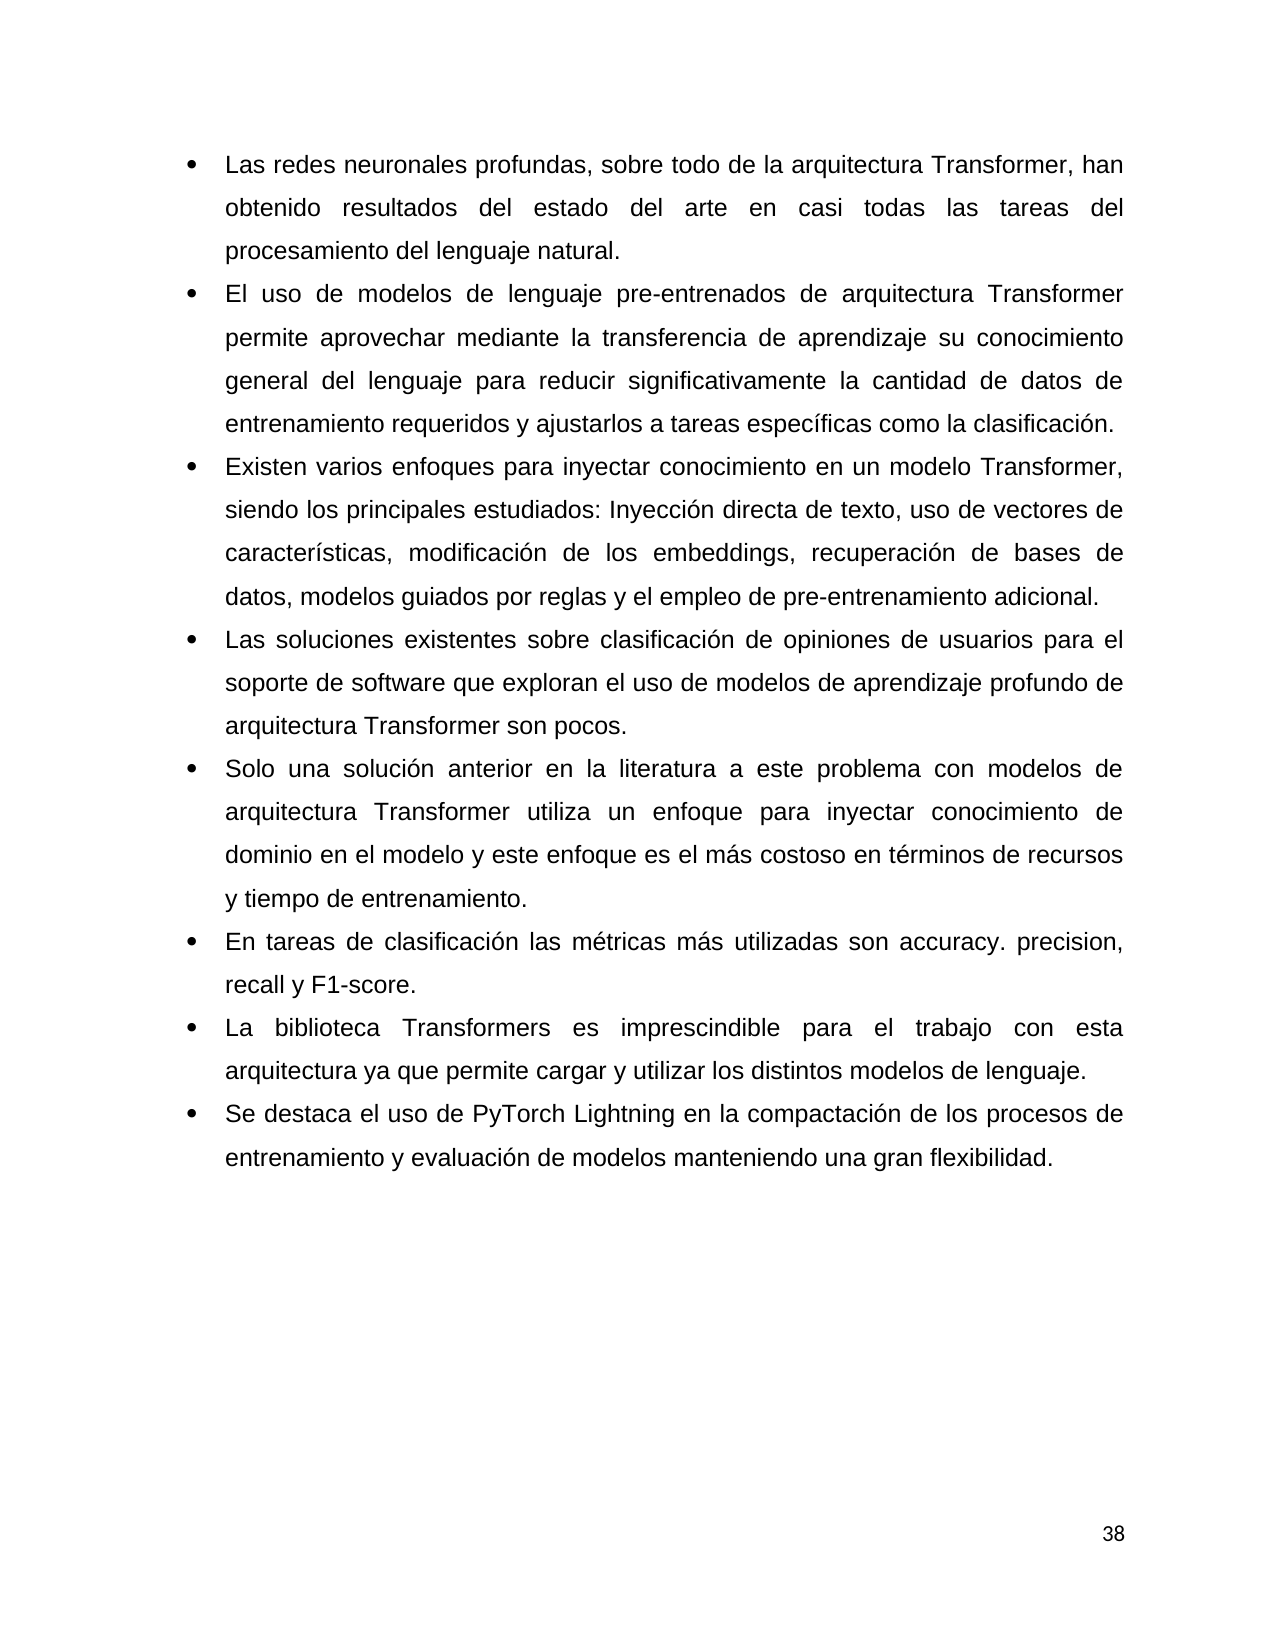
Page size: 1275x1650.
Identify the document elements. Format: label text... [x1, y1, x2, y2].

list Se destaca el uso de PyTorch Lightning en la compactación de los procesos de entrenamiento y evaluación de modelos manteniendo una gran flexibilidad. [187, 1099, 1125, 1171]
list Existen varios enfoques para inyectar conocimiento en un modelo Transformer, siendo los principales estudiados: Inyección directa de texto, uso de vectores de características, modificación de los embeddings, recuperación de bases de datos, modelos guiados por reglas y el empleo de pre-entrenamiento adicional. [187, 452, 1125, 610]
list En tareas de clasificación las métricas más utilizadas son accuracy. precision, recall y F1-score. [187, 927, 1125, 999]
list El uso de modelos de lenguaje pre-entrenados de arquitectura Transformer permite aprovechar mediante la transferencia de aprendizaje su conocimiento general del lenguaje para reducir significativamente la cantidad de datos de entrenamiento requeridos y ajustarlos a tareas específicas como la clasificación. [187, 279, 1125, 438]
list Las soluciones existentes sobre clasificación de opiniones de usuarios para el soporte de software que exploran el uso de modelos de aprendizaje profundo de arquitectura Transformer son pocos. [187, 625, 1125, 740]
list La biblioteca Transformers es imprescindible para el trabajo con esta arquitectura ya que permite cargar y utilizar los distintos modelos de lenguaje. [187, 1013, 1125, 1085]
list Solo una solución anterior en la literatura a este problema con modelos de arquitectura Transformer utiliza un enfoque para inyectar conocimiento de dominio en el modelo y este enfoque es el más costoso en términos de recursos y tiempo de entrenamiento. [187, 754, 1125, 912]
list Las redes neuronales profundas, sobre todo de la arquitectura Transformer, han obtenido resultados del estado del arte en casi todas las tareas del procesamiento del lenguaje natural. [187, 150, 1125, 265]
